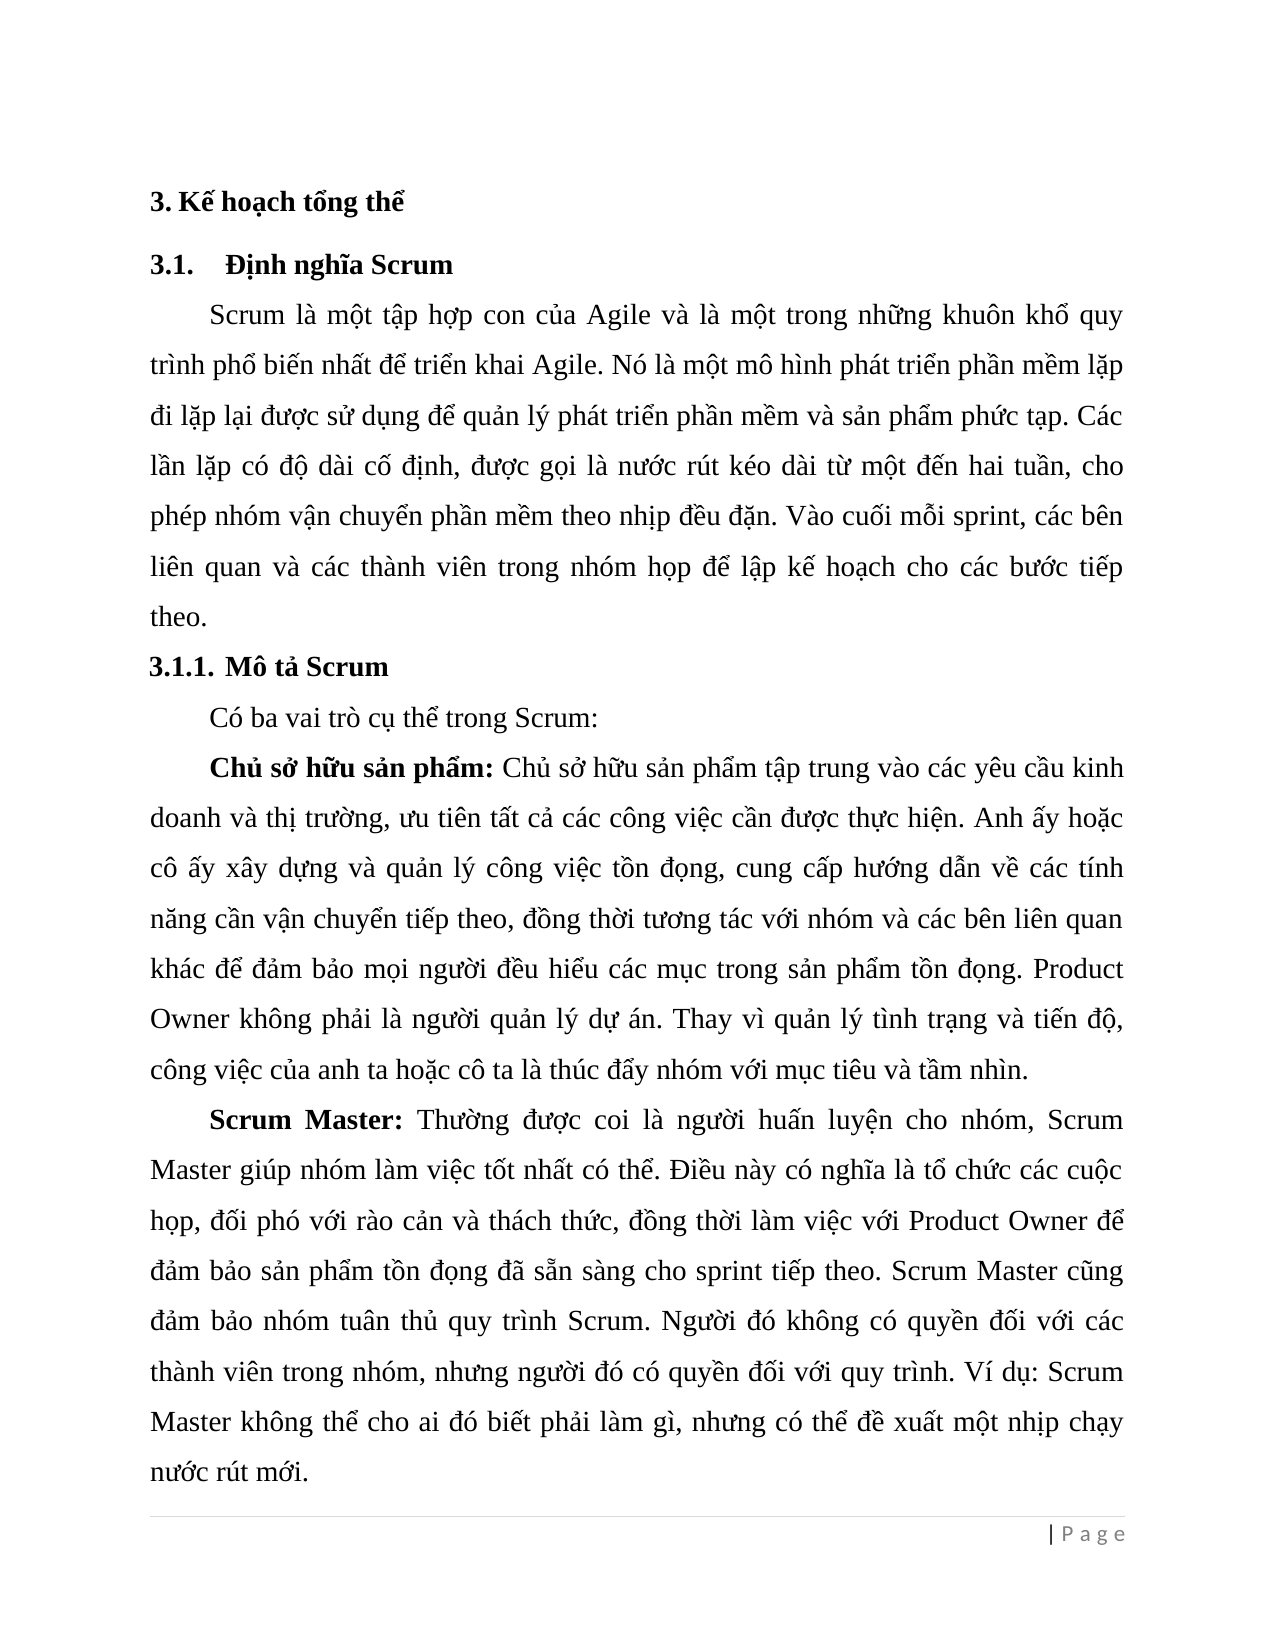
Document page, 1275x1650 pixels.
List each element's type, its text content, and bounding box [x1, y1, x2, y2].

list Chủ sở hữu sản phẩm: Chủ sở hữu sản phẩm tập trung vào các yêu cầu kinh doanh và thị trường, ưu tiên tất cả các công việc cần được thực hiện. Anh ấy hoặc cô ấy xây dựng và quản lý công việc tồn đọng, cung cấp hướng dẫn về các tính năng cần vận chuyển tiếp theo, đồng thời tương tác với nhóm và các bên liên quan khác để đảm bảo mọi người đều hiểu các mục trong sản phẩm tồn đọng. Product Owner không phải là người quản lý dự án. Thay vì quản lý tình trạng và tiến độ, công việc của anh ta hoặc cô ta là thúc đẩy nhóm với mục tiêu và tầm nhìn. [150, 750, 1125, 1085]
subtitle Mô tả Scrum [149, 649, 1125, 683]
subtitle Định nghĩa Scrum [150, 247, 1125, 280]
subtitle Kế hoạch tổng thể [150, 184, 1125, 218]
text Scrum là một tập hợp con của Agile và là một trong những khuôn khổ quy trình phổ biến nhất để triển khai Agile. Nó là một mô hình phát triển phần mềm lặp đi lặp lại được sử dụng để quản lý phát triển phần mềm và sản phẩm phức tạp. Các lần lặp có độ dài cố định, được gọi là nước rút kéo dài từ một đến hai tuần, cho phép nhóm vận chuyển phần mềm theo nhịp đều đặn. Vào cuối mỗi sprint, các bên liên quan và các thành viên trong nhóm họp để lập kế hoạch cho các bước tiếp theo. [150, 297, 1125, 633]
list Có ba vai trò cụ thể trong Scrum: [150, 700, 1125, 733]
list Scrum Master: Thường được coi là người huấn luyện cho nhóm, Scrum Master giúp nhóm làm việc tốt nhất có thể. Điều này có nghĩa là tổ chức các cuộc họp, đối phó với rào cản và thách thức, đồng thời làm việc với Product Owner để đảm bảo sản phẩm tồn đọng đã sẵn sàng cho sprint tiếp theo. Scrum Master cũng đảm bảo nhóm tuân thủ quy trình Scrum. Người đó không có quyền đối với các thành viên trong nhóm, nhưng người đó có quyền đối với quy trình. Ví dụ: Scrum Master không thể cho ai đó biết phải làm gì, nhưng có thể đề xuất một nhịp chạy nước rút mới. [150, 1102, 1125, 1488]
